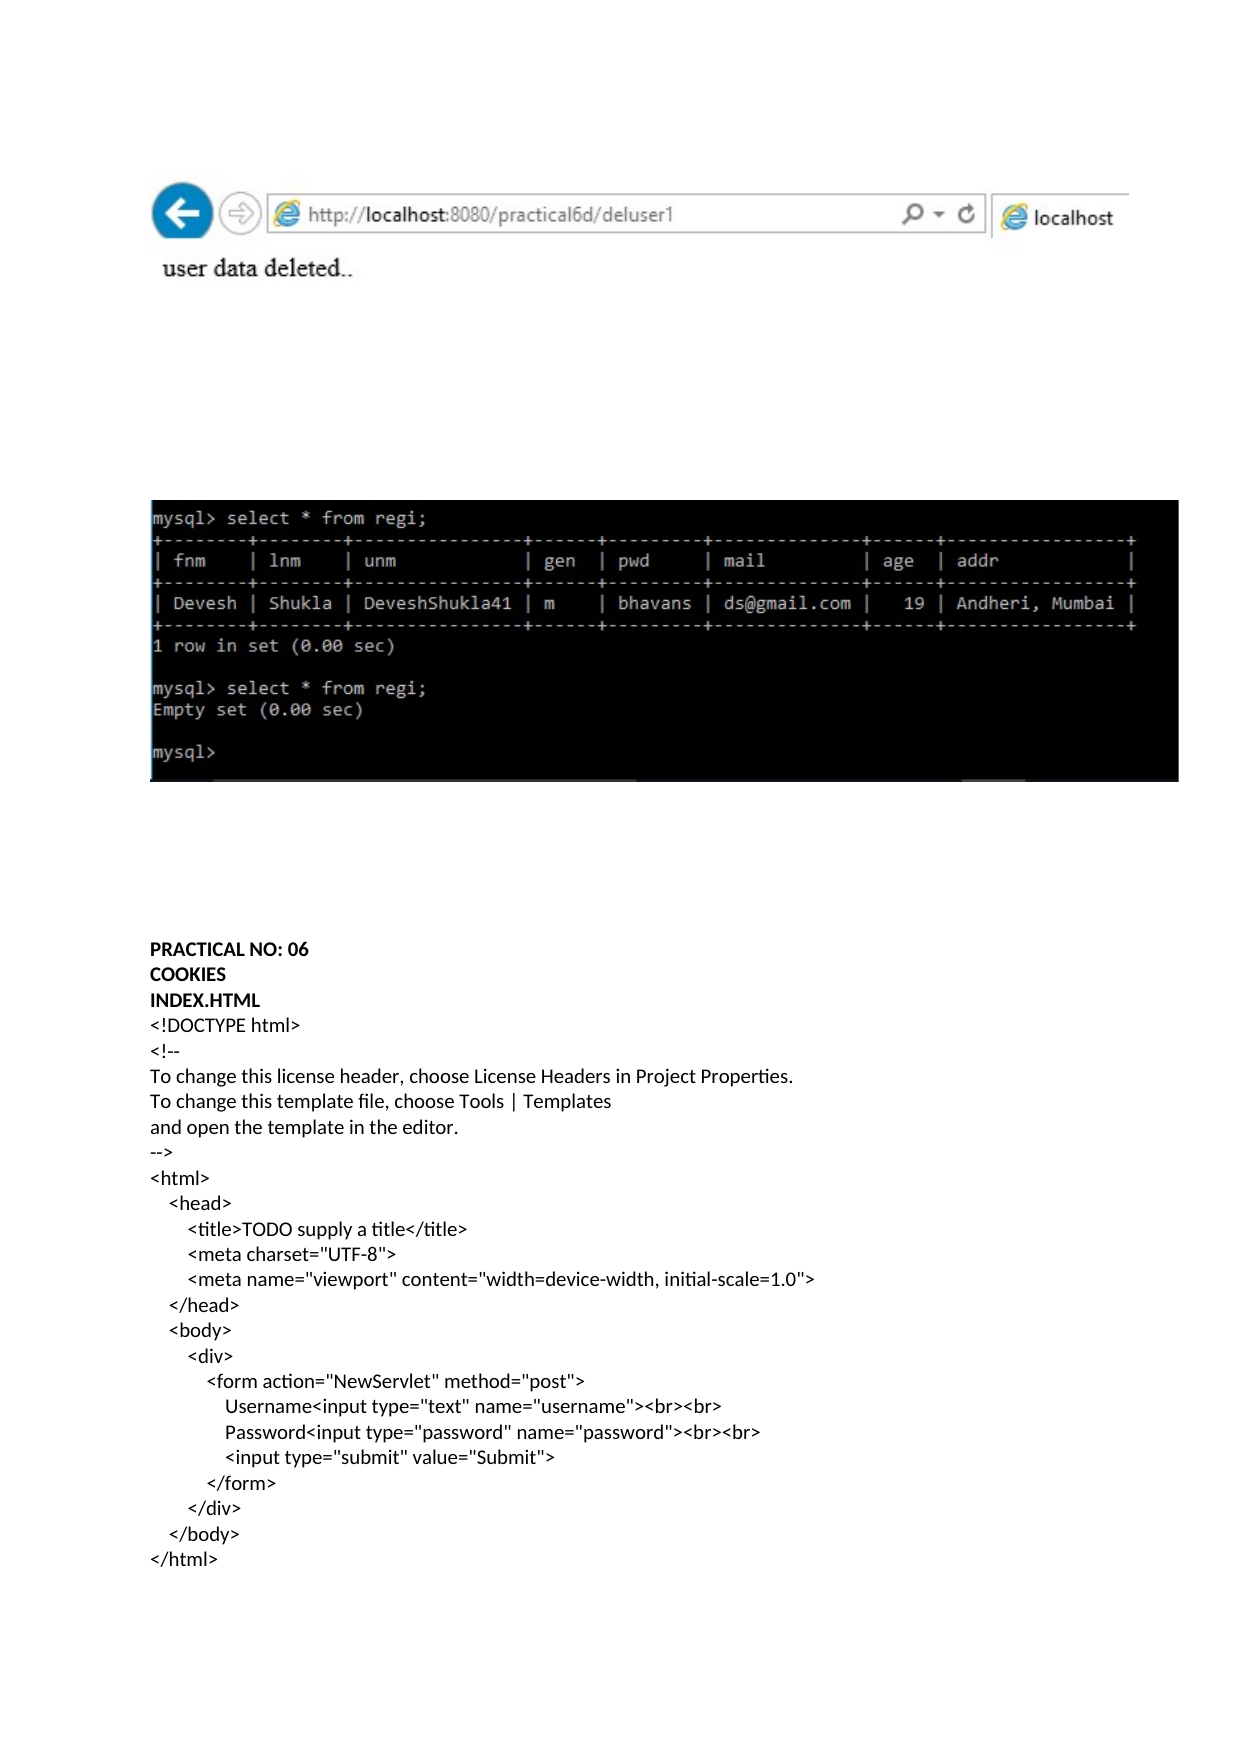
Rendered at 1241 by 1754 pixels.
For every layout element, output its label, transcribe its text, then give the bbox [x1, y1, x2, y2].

text <meta charset="UTF-8"> [150, 1241, 1090, 1267]
text </form> [150, 1470, 1090, 1495]
picture [150, 500, 1179, 782]
text and open the template in the editor. [150, 1114, 1090, 1139]
text Password<input type="password" name="password"><br><br> [150, 1419, 1090, 1444]
text </div> [150, 1495, 1090, 1521]
text <!DOCTYPE html> [150, 1012, 1090, 1038]
text <body> [150, 1317, 1090, 1343]
text </html> [150, 1546, 1090, 1572]
text <div> [150, 1343, 1090, 1368]
text To change this license header, choose License Headers in Project Properties. [150, 1063, 1090, 1089]
text <!-- [150, 1038, 1090, 1063]
text --> [150, 1139, 1090, 1165]
text <title>TODO supply a title</title> [150, 1216, 1090, 1241]
text <html> [150, 1165, 1090, 1190]
text <input type="submit" value="Submit"> [150, 1444, 1090, 1470]
text <head> [150, 1190, 1090, 1216]
text <form action="NewServlet" method="post"> [150, 1368, 1090, 1394]
text INDEX.HTML [150, 987, 1090, 1012]
text </head> [150, 1292, 1090, 1317]
text COOKIES [150, 962, 1090, 987]
text </body> [150, 1521, 1090, 1546]
text Username<input type="text" name="username"><br><br> [150, 1394, 1090, 1419]
text To change this template file, choose Tools | Templates [150, 1089, 1090, 1114]
text PRACTICAL NO: 06 [150, 936, 1090, 962]
text <meta name="viewport" content="width=device-width, initial-scale=1.0"> [150, 1267, 1090, 1292]
picture [150, 150, 1129, 472]
